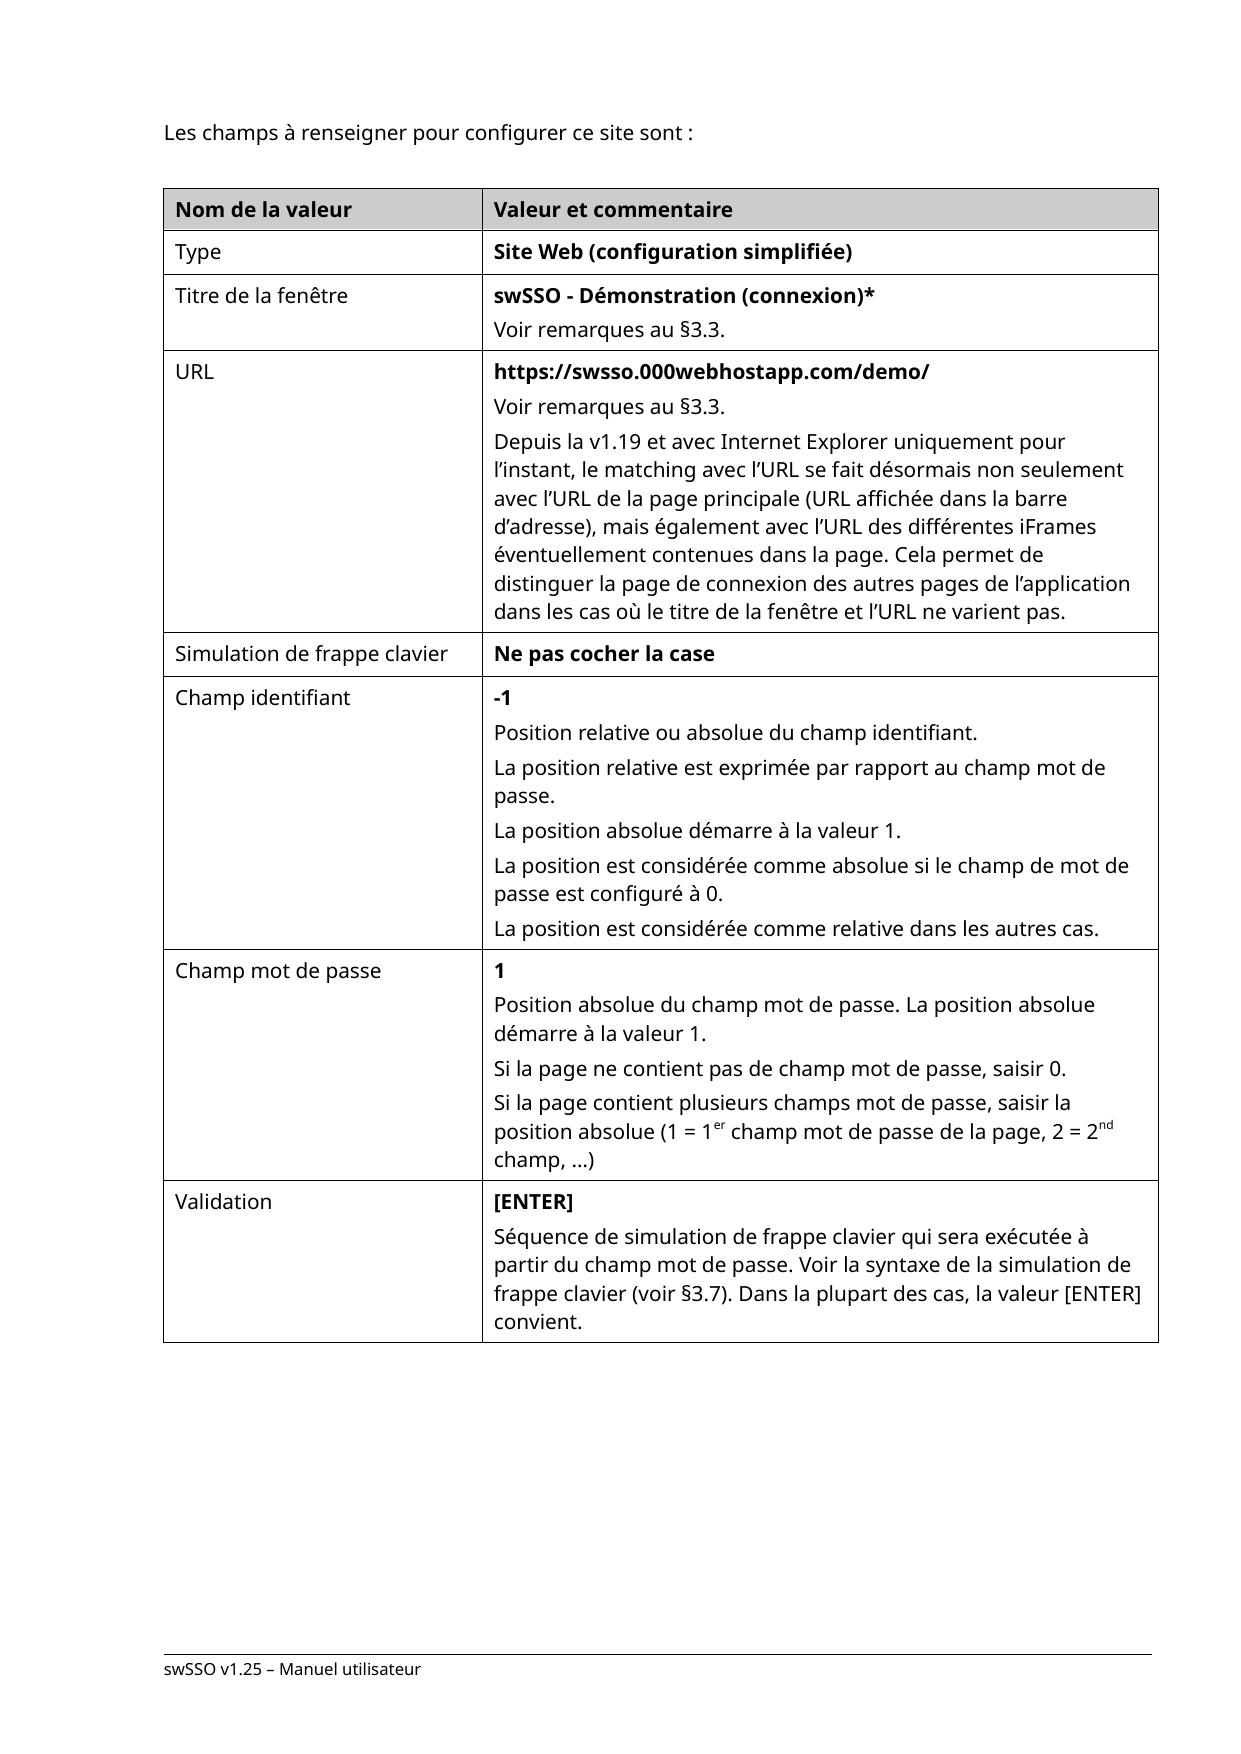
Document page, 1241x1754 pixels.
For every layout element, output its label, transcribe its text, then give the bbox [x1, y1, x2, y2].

table_cell Champ mot de passe [164, 950, 482, 1180]
table_cell Type [164, 231, 482, 273]
table_cell swSSO - Démonstration (connexion)* Voir remarques au §3.3. [483, 275, 1158, 350]
table_header Nom de la valeur [164, 189, 482, 229]
table_cell Ne pas cocher la case [483, 633, 1158, 676]
table_cell [ENTER] Séquence de simulation de frappe clavier qui sera exécutée à partir du champ mot de passe. Voir la syntaxe de la simulation de frappe clavier (voir §3.7). Dans la plupart des cas, la valeur [ENTER] convient. [483, 1181, 1158, 1342]
table_cell 1 Position absolue du champ mot de passe. La position absolue démarre à la valeur 1. Si la page ne contient pas de champ mot de passe, saisir 0. Si la page contient plusieurs champs mot de passe, saisir la position absolue (1 = 1er champ mot de passe de la page, 2 = 2nd champ, …) [483, 950, 1158, 1180]
table_header Valeur et commentaire [483, 189, 1158, 229]
table_cell URL [164, 351, 482, 632]
table_cell Champ identifiant [164, 677, 482, 948]
table_cell -1 Position relative ou absolue du champ identifiant. La position relative est exprimée par rapport au champ mot de passe. La position absolue démarre à la valeur 1. La position est considérée comme absolue si le champ de mot de passe est configuré à 0. La position est considérée comme relative dans les autres cas. [483, 677, 1158, 948]
table_cell Titre de la fenêtre [164, 275, 482, 350]
table_cell Validation [164, 1181, 482, 1342]
table_cell Site Web (configuration simplifiée) [483, 231, 1158, 273]
table_cell https://swsso.000webhostapp.com/demo/ Voir remarques au §3.3. Depuis la v1.19 et avec Internet Explorer uniquement pour l’instant, le matching avec l’URL se fait désormais non seulement avec l’URL de la page principale (URL affichée dans la barre d’adresse), mais également avec l’URL des différentes iFrames éventuellement contenues dans la page. Cela permet de distinguer la page de connexion des autres pages de l’application dans les cas où le titre de la fenêtre et l’URL ne varient pas. [483, 351, 1158, 632]
text Les champs à renseigner pour configurer ce site sont : [164, 118, 1152, 147]
table_cell Simulation de frappe clavier [164, 633, 482, 676]
